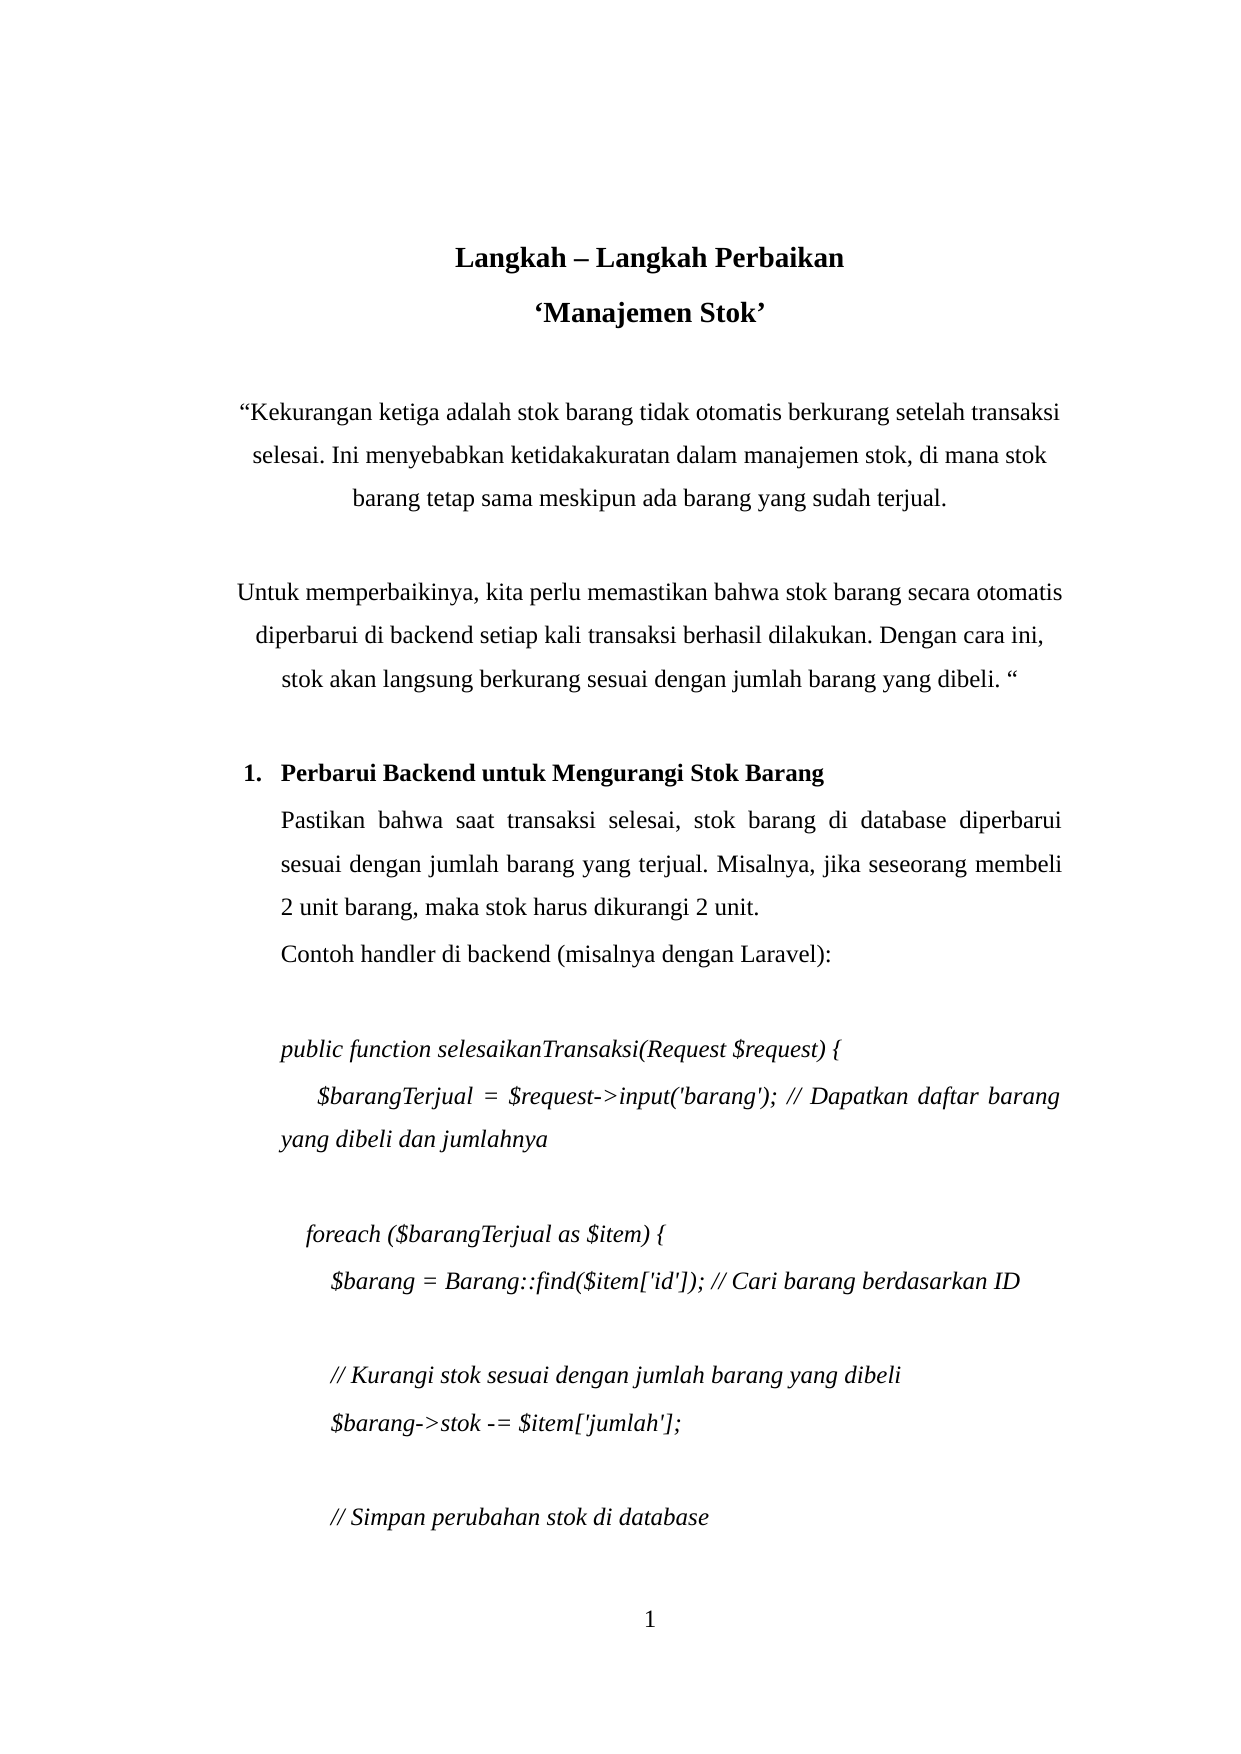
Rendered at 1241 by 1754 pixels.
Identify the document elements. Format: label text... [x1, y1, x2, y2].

text ‘Manajemen Stok’ [236, 295, 1063, 328]
text Langkah – Langkah Perbaikan [236, 240, 1063, 274]
text Contoh handler di backend (misalnya dengan Laravel): [281, 939, 1063, 968]
text public function selesaikanTransaksi(Request $request) { [281, 1034, 1063, 1062]
text “Kekurangan ketiga adalah stok barang tidak otomatis berkurang setelah transaksi selesai. Ini menyebabkan ketidakakuratan dalam manajemen stok, di mana stok barang tetap sama meskipun ada barang yang sudah terjual. [236, 397, 1063, 512]
text Pastikan bahwa saat transaksi selesai, stok barang di database diperbarui sesuai dengan jumlah barang yang terjual. Misalnya, jika seseorang membeli 2 unit barang, maka stok harus dikurangi 2 unit. [281, 806, 1063, 921]
text $barangTerjual = $request->input('barang'); // Dapatkan daftar barang yang dibeli dan jumlahnya [281, 1081, 1063, 1153]
text foreach ($barangTerjual as $item) { [281, 1219, 1063, 1247]
text // Simpan perubahan stok di database [281, 1502, 1063, 1531]
text Untuk memperbaikinya, kita perlu memastikan bahwa stok barang secara otomatis diperbarui di backend setiap kali transaksi berhasil dilakukan. Dengan cara ini, stok akan langsung berkurang sesuai dengan jumlah barang yang dibeli. “ [236, 577, 1063, 692]
text $barang->stok -= $item['jumlah']; [281, 1408, 1063, 1437]
list Perbarui Backend untuk Mengurangi Stok Barang [243, 758, 1063, 787]
text // Kurangi stok sesuai dengan jumlah barang yang dibeli [281, 1361, 1063, 1389]
text $barang = Barang::find($item['id']); // Cari barang berdasarkan ID [281, 1266, 1063, 1295]
